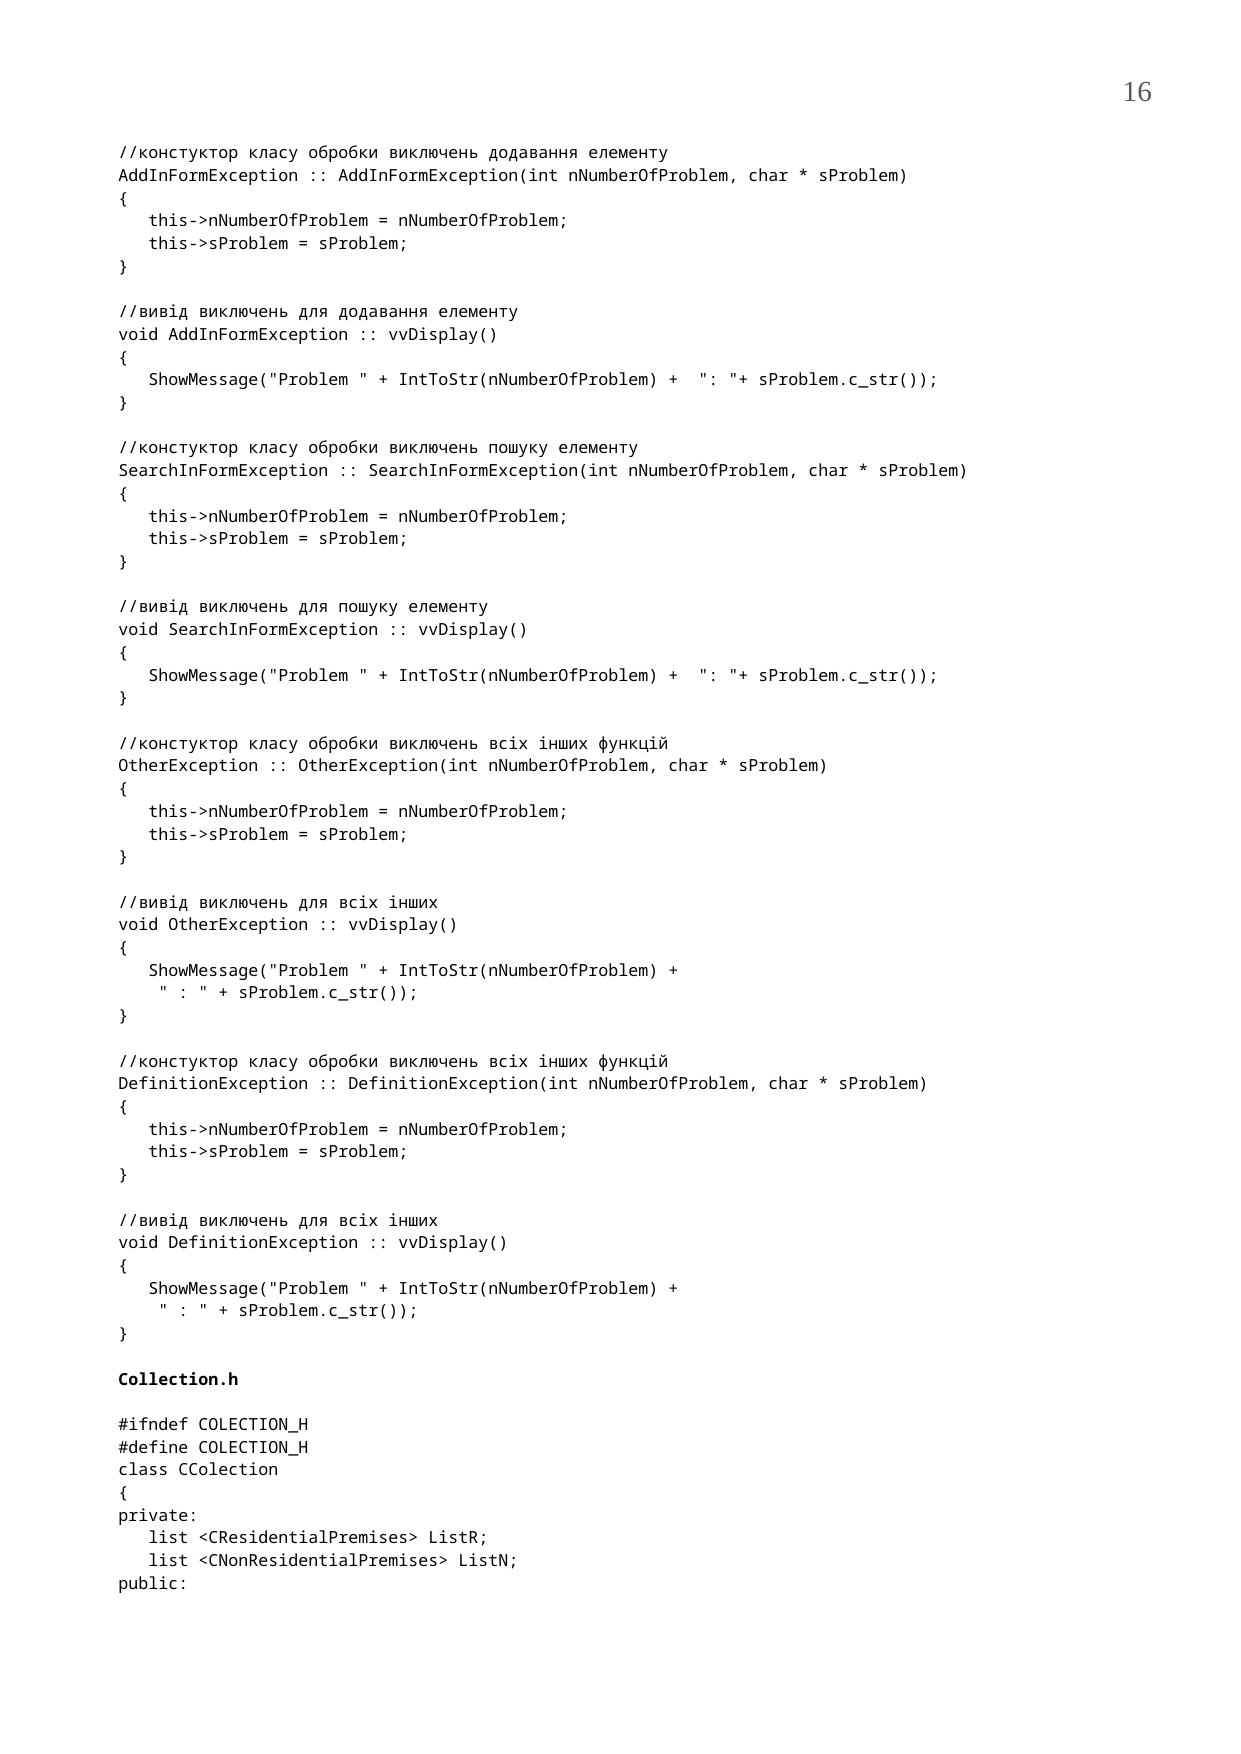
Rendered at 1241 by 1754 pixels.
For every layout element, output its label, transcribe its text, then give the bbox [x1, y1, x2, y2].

text { [118, 936, 1152, 958]
text Collection.h [118, 1367, 1152, 1390]
text DefinitionException :: DefinitionException(int nNumberOfProblem, char * sProblem) [118, 1072, 1152, 1095]
text this->nNumberOfProblem = nNumberOfProblem; [118, 504, 1152, 527]
text ShowMessage("Problem " + IntToStr(nNumberOfProblem) + [118, 1276, 1152, 1299]
text } [118, 1322, 1152, 1344]
text //констуктор класу обробки виключень всіх інших функцій [118, 731, 1152, 754]
text ShowMessage("Problem " + IntToStr(nNumberOfProblem) + ": "+ sProblem.c_str()); [118, 368, 1152, 391]
text public: [118, 1572, 1152, 1594]
text void AddInFormException :: vvDisplay() [118, 323, 1152, 345]
text this->nNumberOfProblem = nNumberOfProblem; [118, 209, 1152, 232]
text { [118, 641, 1152, 663]
text } [118, 550, 1152, 572]
text } [118, 845, 1152, 868]
text } [118, 686, 1152, 709]
text //констуктор класу обробки виключень додавання елементу [118, 141, 1152, 164]
text " : " + sProblem.c_str()); [118, 981, 1152, 1004]
text this->sProblem = sProblem; [118, 527, 1152, 550]
text #define COLECTION_H [118, 1435, 1152, 1458]
text this->sProblem = sProblem; [118, 232, 1152, 254]
text { [118, 1254, 1152, 1276]
text this->sProblem = sProblem; [118, 1140, 1152, 1163]
text { [118, 482, 1152, 504]
text AddInFormException :: AddInFormException(int nNumberOfProblem, char * sProblem) [118, 164, 1152, 186]
text } [118, 391, 1152, 413]
text " : " + sProblem.c_str()); [118, 1299, 1152, 1322]
text void DefinitionException :: vvDisplay() [118, 1231, 1152, 1254]
text ShowMessage("Problem " + IntToStr(nNumberOfProblem) + ": "+ sProblem.c_str()); [118, 663, 1152, 686]
text this->sProblem = sProblem; [118, 822, 1152, 845]
text list <CNonResidentialPremises> ListN; [118, 1549, 1152, 1572]
text //констуктор класу обробки виключень всіх інших функцій [118, 1049, 1152, 1072]
text //вивід виключень для всіх інших [118, 1208, 1152, 1231]
text } [118, 1004, 1152, 1027]
text } [118, 254, 1152, 277]
text this->nNumberOfProblem = nNumberOfProblem; [118, 1117, 1152, 1140]
text //вивід виключень для пошуку елементу [118, 595, 1152, 618]
text { [118, 1095, 1152, 1117]
text //вивід виключень для всіх інших [118, 890, 1152, 913]
text { [118, 777, 1152, 799]
text ShowMessage("Problem " + IntToStr(nNumberOfProblem) + [118, 958, 1152, 981]
text { [118, 186, 1152, 209]
text #ifndef COLECTION_H [118, 1413, 1152, 1435]
text SearchInFormException :: SearchInFormException(int nNumberOfProblem, char * sProblem) [118, 459, 1152, 482]
text private: [118, 1503, 1152, 1526]
text list <CResidentialPremises> ListR; [118, 1526, 1152, 1549]
text void SearchInFormException :: vvDisplay() [118, 618, 1152, 641]
text void OtherException :: vvDisplay() [118, 913, 1152, 936]
text { [118, 1481, 1152, 1503]
text { [118, 345, 1152, 368]
text } [118, 1163, 1152, 1186]
text //констуктор класу обробки виключень пошуку елементу [118, 436, 1152, 459]
text class CColection [118, 1458, 1152, 1481]
text //вивід виключень для додавання елементу [118, 300, 1152, 323]
text OtherException :: OtherException(int nNumberOfProblem, char * sProblem) [118, 754, 1152, 777]
text this->nNumberOfProblem = nNumberOfProblem; [118, 799, 1152, 822]
